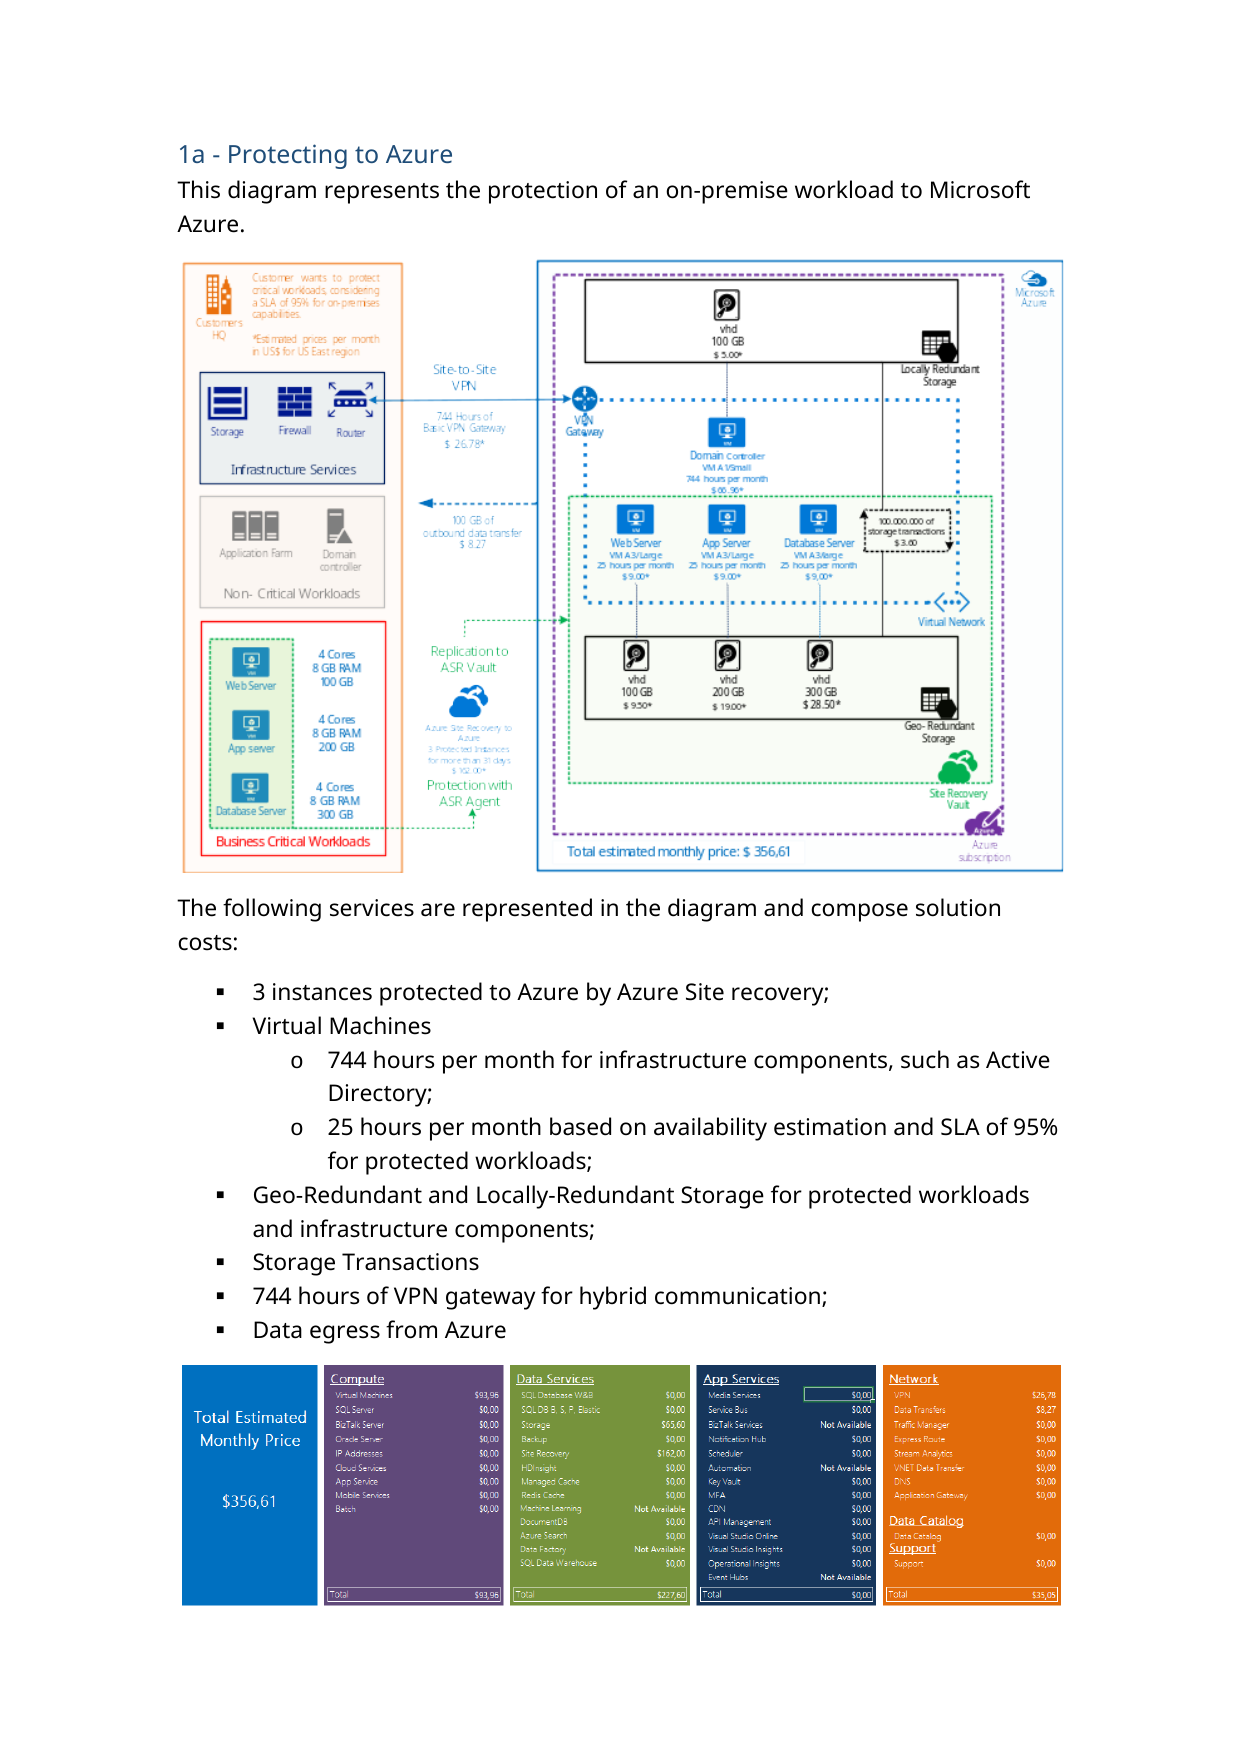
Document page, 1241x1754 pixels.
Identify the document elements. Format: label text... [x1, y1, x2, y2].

list Storage Transactions [215, 1246, 1063, 1277]
picture [177, 1364, 1063, 1608]
text This diagram represents the protection of an on-premise workload to Microsoft Azure. [177, 174, 1063, 239]
list 3 instances protected to Azure by Azure Site recovery; [215, 976, 1063, 1007]
list Geo-Redundant and Locally-Redundant Storage for protected workloads and infrastructure components; [215, 1179, 1063, 1244]
subtitle 1a - Protecting to Azure [177, 137, 1063, 171]
list 744 hours of VPN gateway for hybrid communication; [215, 1280, 1063, 1311]
text The following services are represented in the diagram and compose solution costs: [177, 892, 1063, 957]
list Data egress from Azure [215, 1314, 1063, 1345]
list 744 hours per month for infrastructure components, such as Active Directory; [290, 1043, 1063, 1109]
list Virtual Machines [215, 1010, 1063, 1041]
list 25 hours per month based on availability estimation and SLA of 95% for protected workloads; [290, 1111, 1063, 1176]
